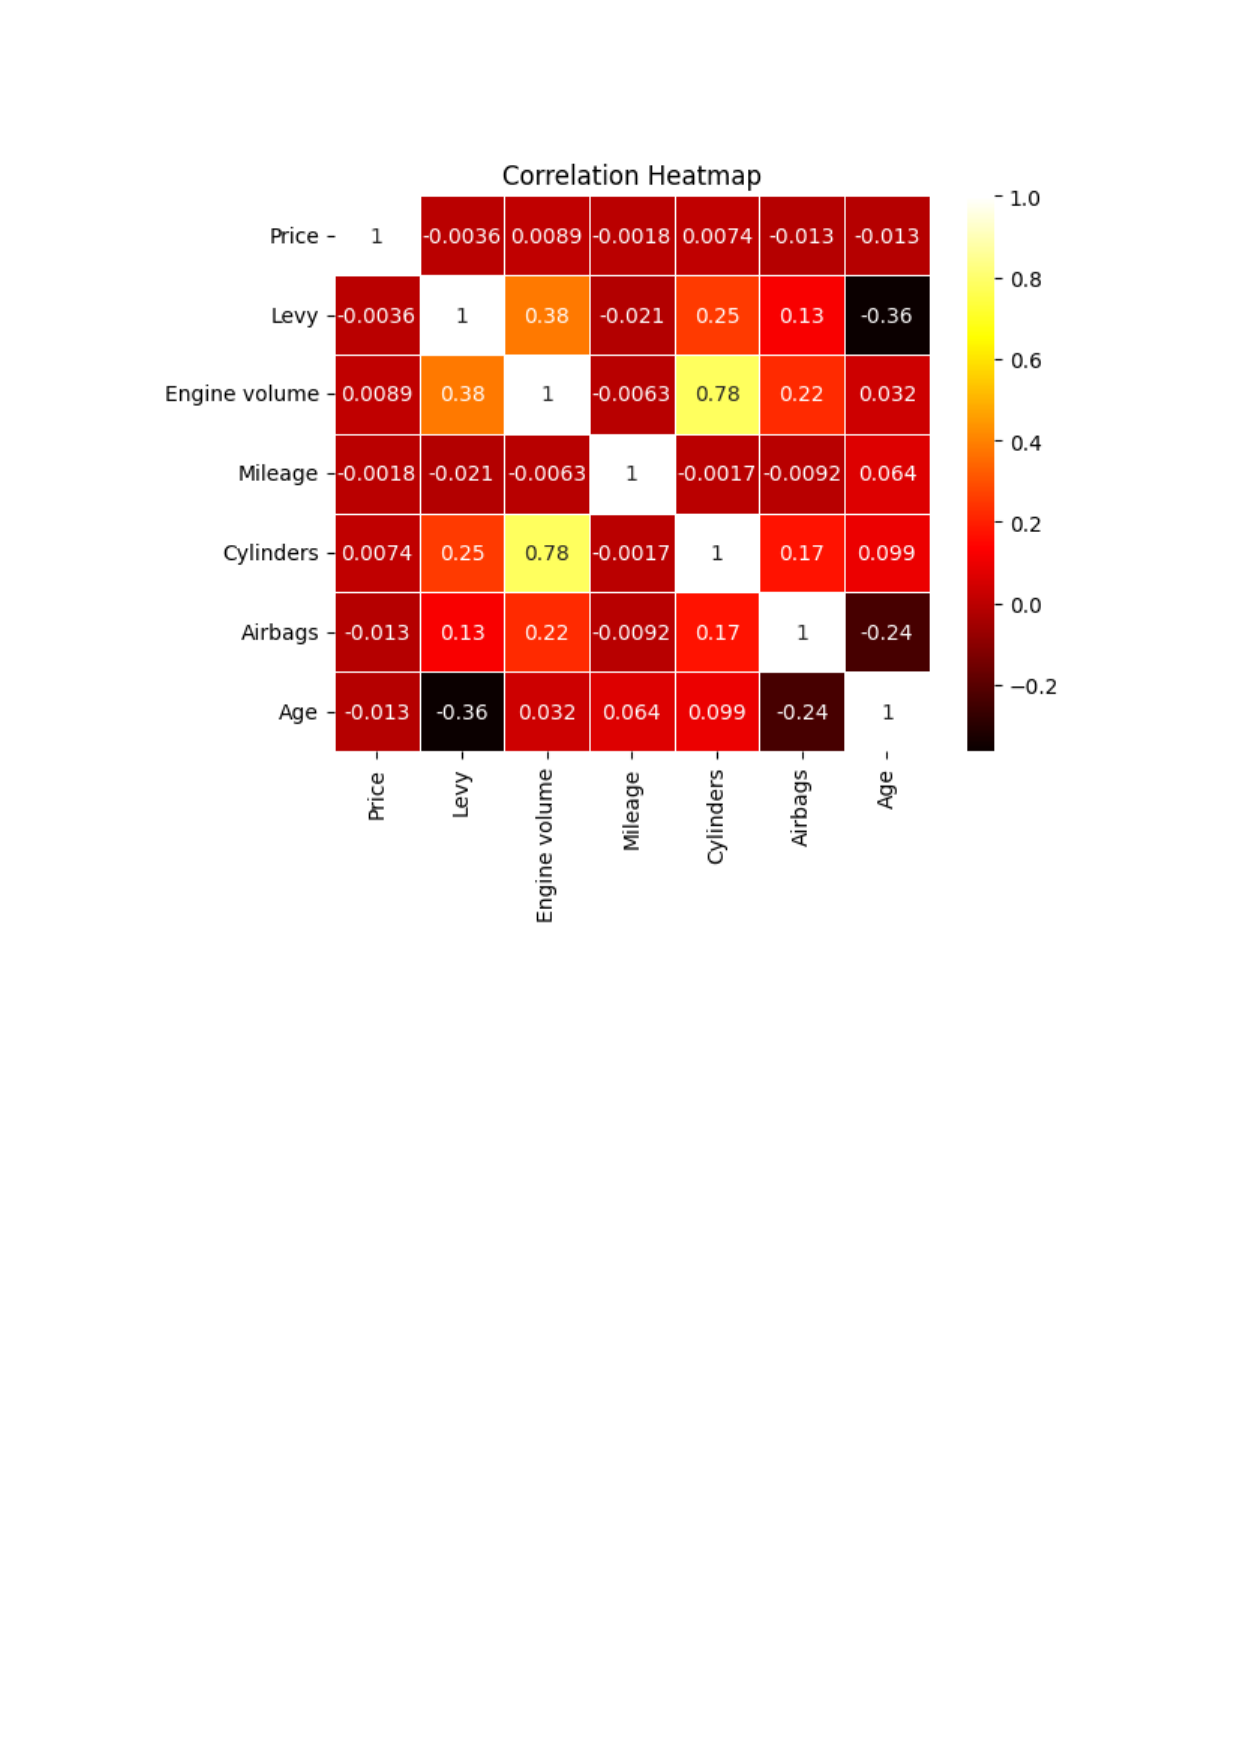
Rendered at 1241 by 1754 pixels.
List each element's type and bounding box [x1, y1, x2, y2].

picture [150, 150, 1074, 936]
